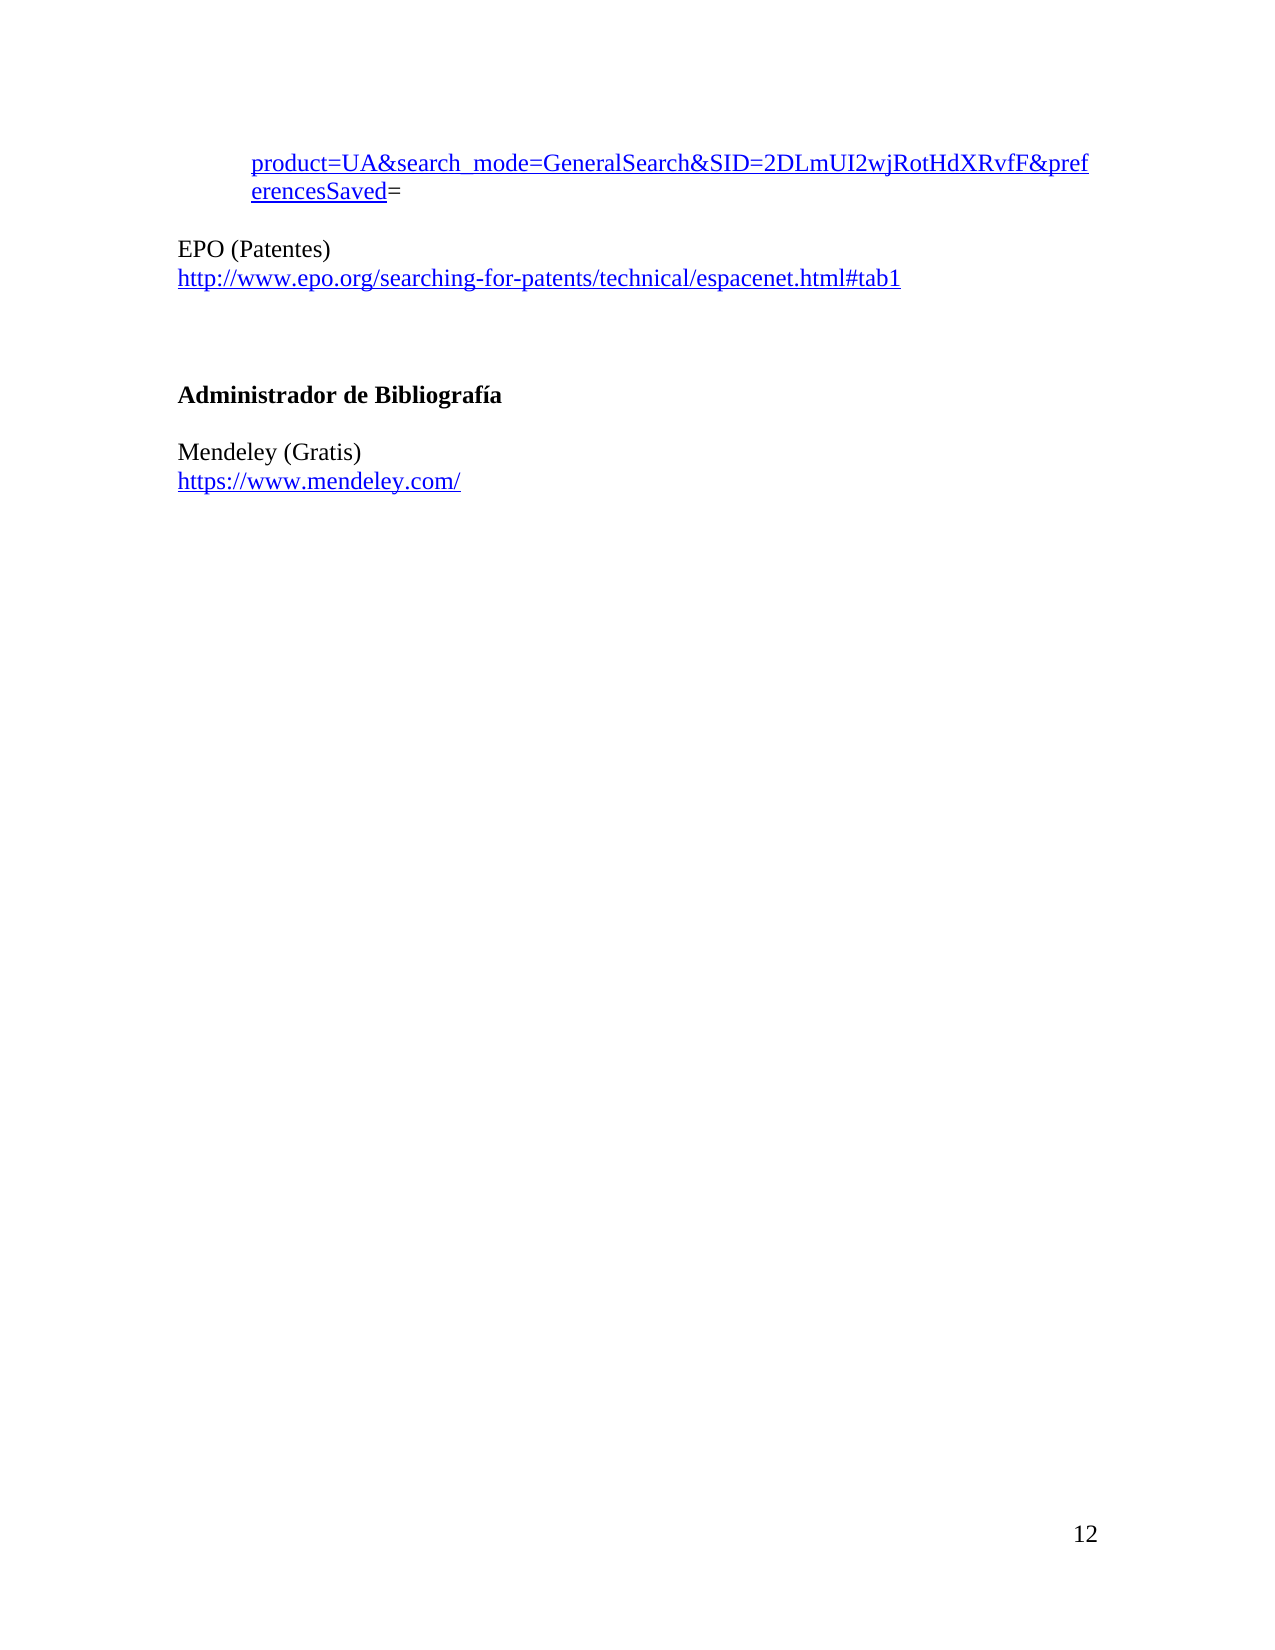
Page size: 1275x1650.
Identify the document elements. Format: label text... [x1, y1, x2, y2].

text Administrador de Bibliografía [177, 380, 1098, 408]
text https://www.mendeley.com/ [177, 466, 1098, 495]
text http://www.epo.org/searching-for-patents/technical/espacenet.html#tab1 [177, 263, 1098, 291]
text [251, 148, 1098, 205]
text EPO (Patentes) [177, 234, 1098, 263]
text Mendeley (Gratis) [177, 437, 1098, 466]
